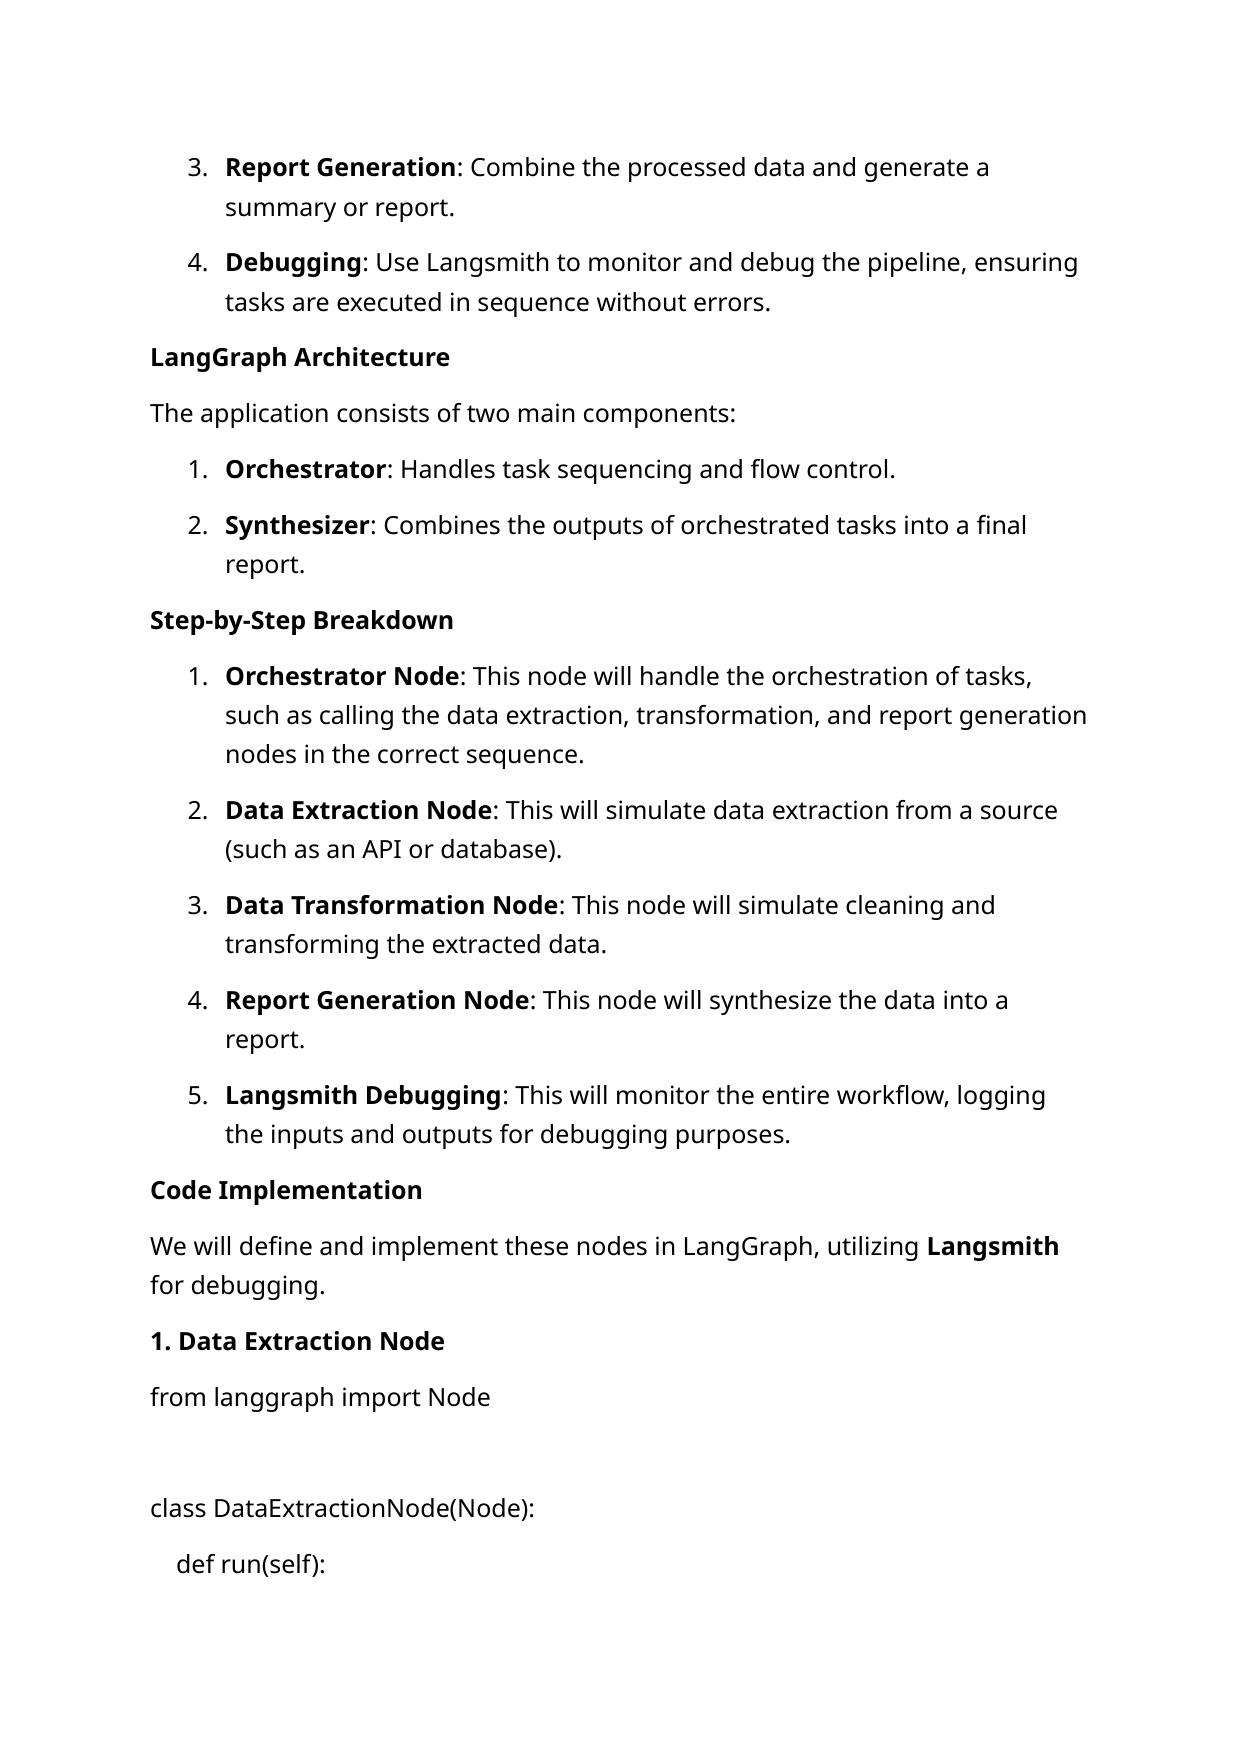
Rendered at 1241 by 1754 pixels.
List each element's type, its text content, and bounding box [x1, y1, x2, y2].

text class DataExtractionNode(Node): [150, 1491, 1090, 1525]
text 1. Data Extraction Node [150, 1323, 1090, 1357]
list Report Generation: Combine the processed data and generate a summary or report. [187, 150, 1090, 223]
list Orchestrator: Handles task sequencing and flow control. [187, 452, 1090, 486]
text We will define and implement these nodes in LangGraph, utilizing Langsmith for debugging. [150, 1228, 1090, 1302]
text Step-by-Step Breakdown [150, 602, 1090, 637]
list Langsmith Debugging: This will monitor the entire workflow, logging the inputs and outputs for debugging purposes. [187, 1077, 1090, 1151]
text The application consists of two main components: [150, 396, 1090, 430]
list Data Extraction Node: This will simulate data extraction from a source (such as an API or database). [187, 792, 1090, 866]
text LangGraph Architecture [150, 340, 1090, 374]
list Data Transformation Node: This node will simulate cleaning and transforming the extracted data. [187, 887, 1090, 961]
text Code Implementation [150, 1172, 1090, 1207]
text def run(self): [150, 1547, 1090, 1581]
list Debugging: Use Langsmith to monitor and debug the pipeline, ensuring tasks are executed in sequence without errors. [187, 245, 1090, 318]
list Orchestrator Node: This node will handle the orchestration of tasks, such as calling the data extraction, transformation, and report generation nodes in the correct sequence. [187, 658, 1090, 771]
text from langgraph import Node [150, 1379, 1090, 1413]
list Report Generation Node: This node will synthesize the data into a report. [187, 982, 1090, 1056]
list Synthesizer: Combines the outputs of orchestrated tasks into a final report. [187, 507, 1090, 581]
